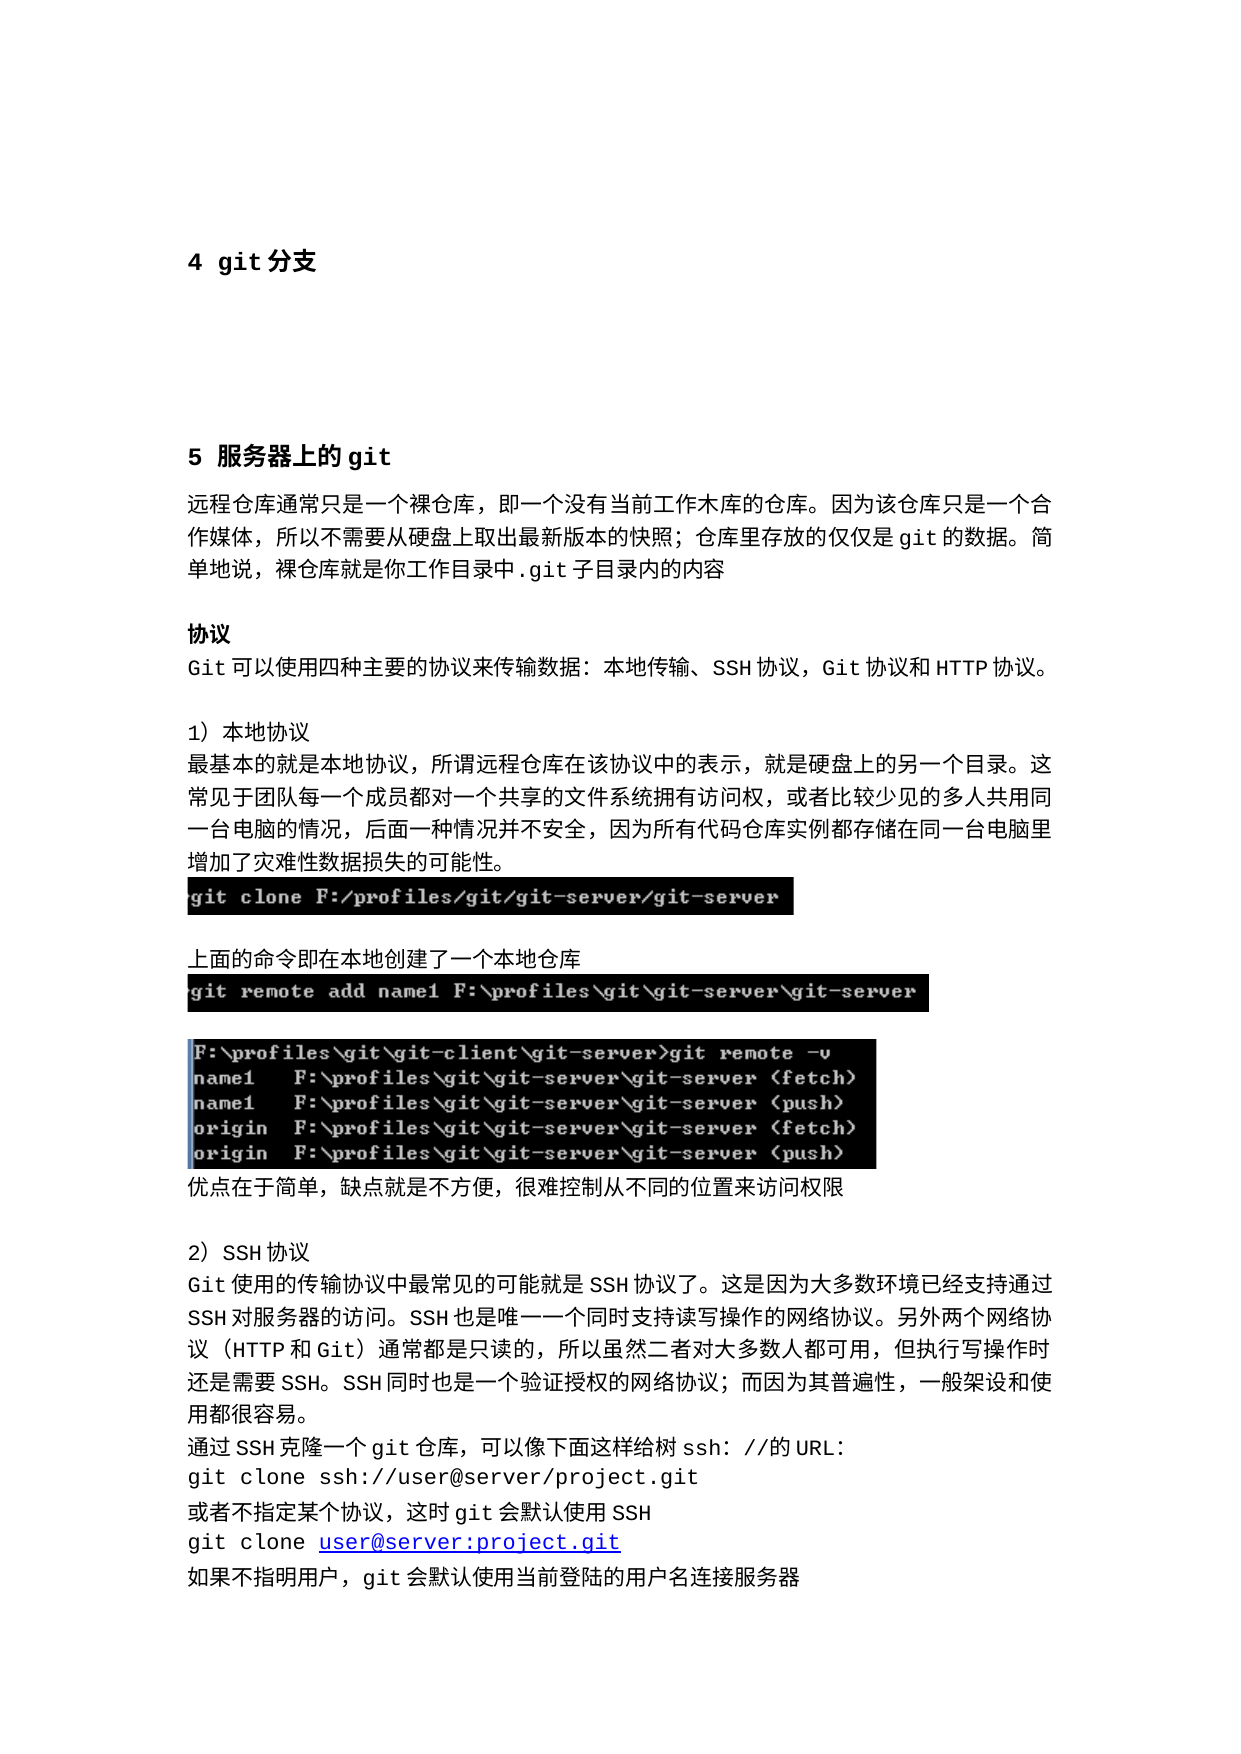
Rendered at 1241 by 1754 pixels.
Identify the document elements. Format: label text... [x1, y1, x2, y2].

text git clone user@server:project.git [187, 1527, 1053, 1559]
text 通过SSH克隆一个git仓库，可以像下面这样给树ssh：//的URL： [187, 1429, 1053, 1462]
text 协议 [187, 617, 1053, 649]
text 4 git分支 [187, 227, 1053, 292]
picture [187, 974, 929, 1012]
text 5 服务器上的git [187, 422, 1053, 487]
picture [187, 1039, 877, 1169]
text 最基本的就是本地协议，所谓远程仓库在该协议中的表示，就是硬盘上的另一个目录。这常见于团队每一个成员都对一个共享的文件系统拥有访问权，或者比较少见的多人共用同一台电脑的情况，后面一种情况并不安全，因为所有代码仓库实例都存储在同一台电脑里，增加了灾难性数据损失的可能性。 [187, 747, 1053, 877]
text 或者不指定某个协议，这时git会默认使用SSH [187, 1494, 1053, 1527]
text git clone ssh://user@server/project.git [187, 1462, 1053, 1494]
text 优点在于简单，缺点就是不方便，很难控制从不同的位置来访问权限 [187, 1169, 1053, 1202]
text 1）本地协议 [187, 714, 1053, 747]
text 2）SSH协议 [187, 1234, 1053, 1267]
text 上面的命令即在本地创建了一个本地仓库 [187, 942, 1053, 974]
picture [187, 877, 794, 915]
text Git可以使用四种主要的协议来传输数据：本地传输、SSH协议，Git协议和HTTP协议。 [187, 649, 1053, 682]
text 如果不指明用户，git会默认使用当前登陆的用户名连接服务器 [187, 1559, 1053, 1592]
text 远程仓库通常只是一个裸仓库，即一个没有当前工作木库的仓库。因为该仓库只是一个合作媒体，所以不需要从硬盘上取出最新版本的快照；仓库里存放的仅仅是git的数据。简单地说，裸仓库就是你工作目录中.git子目录内的内容 [187, 487, 1053, 584]
